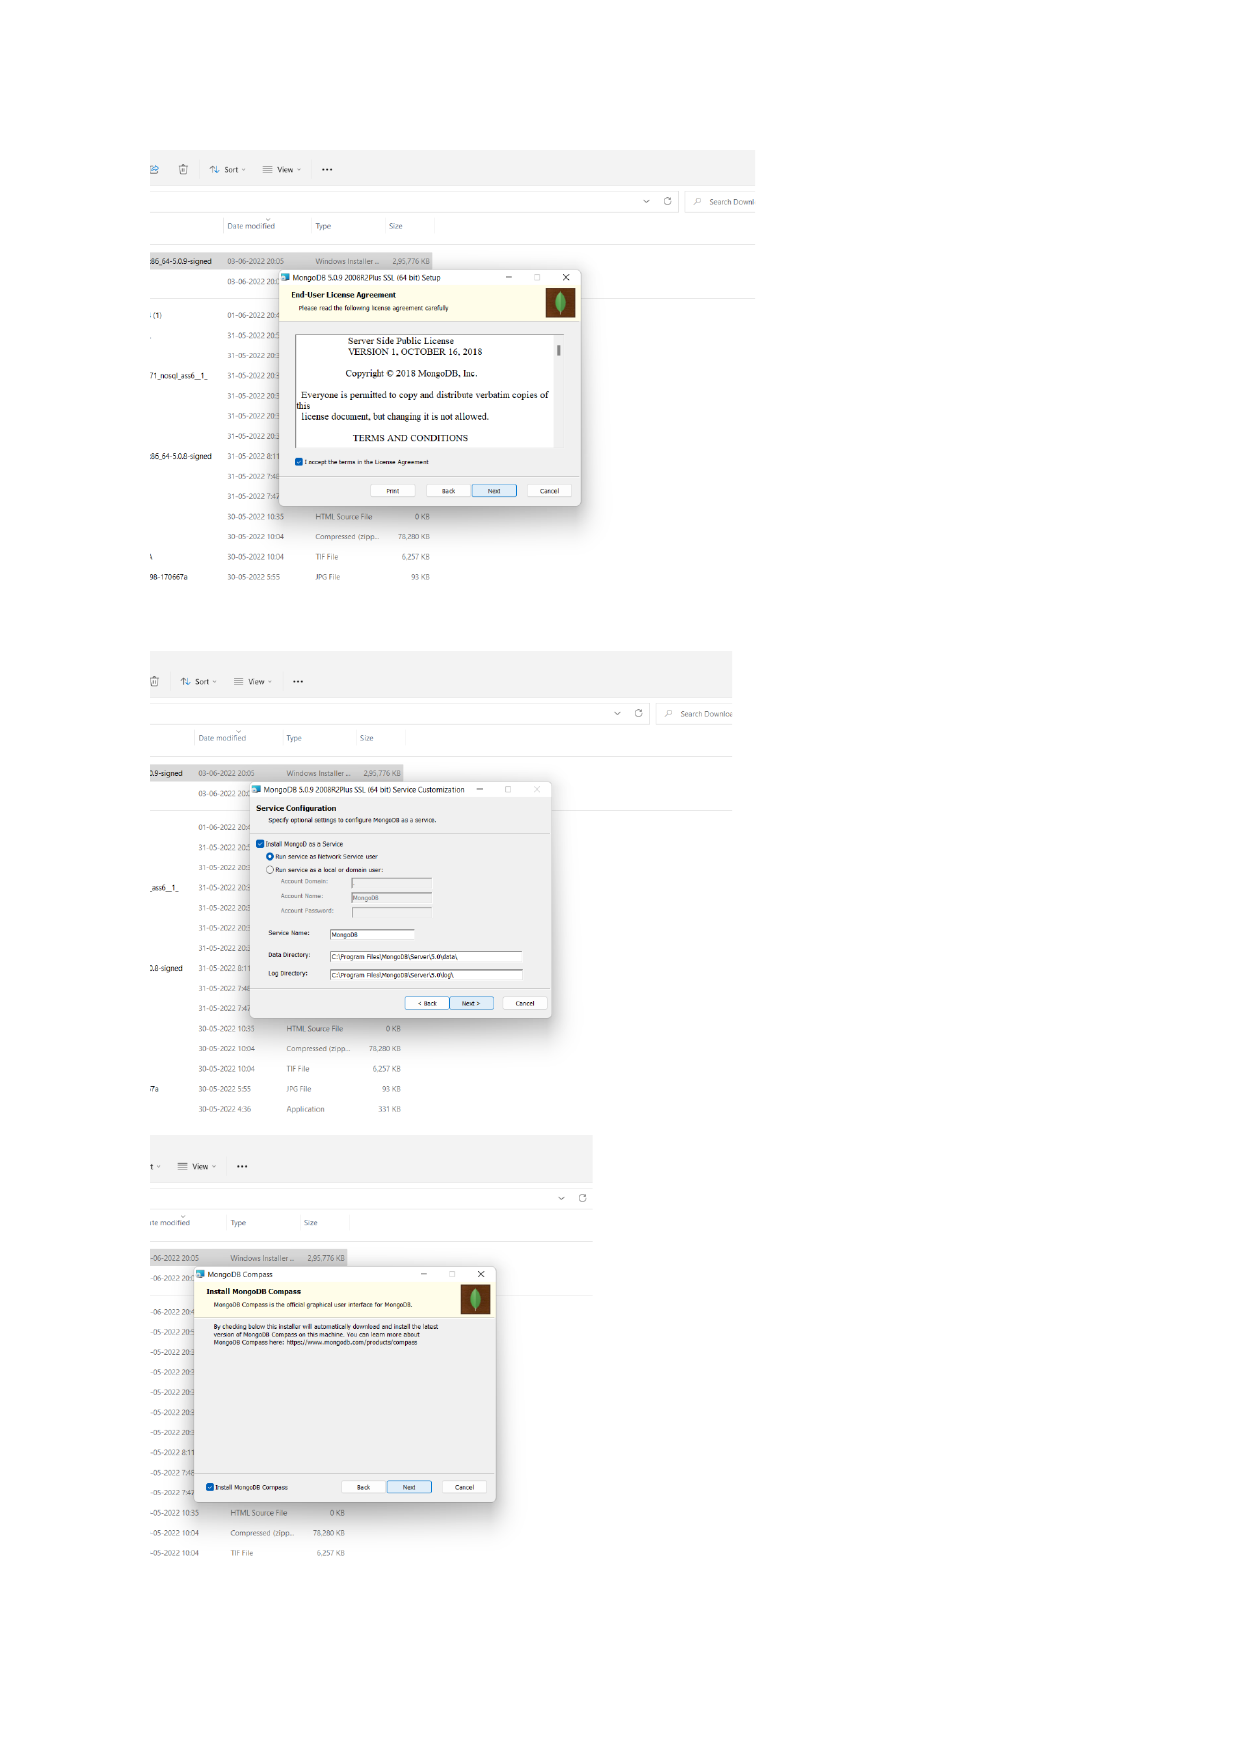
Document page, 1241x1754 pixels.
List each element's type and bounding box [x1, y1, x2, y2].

picture [150, 651, 733, 1117]
picture [150, 1135, 593, 1566]
picture [150, 150, 755, 580]
